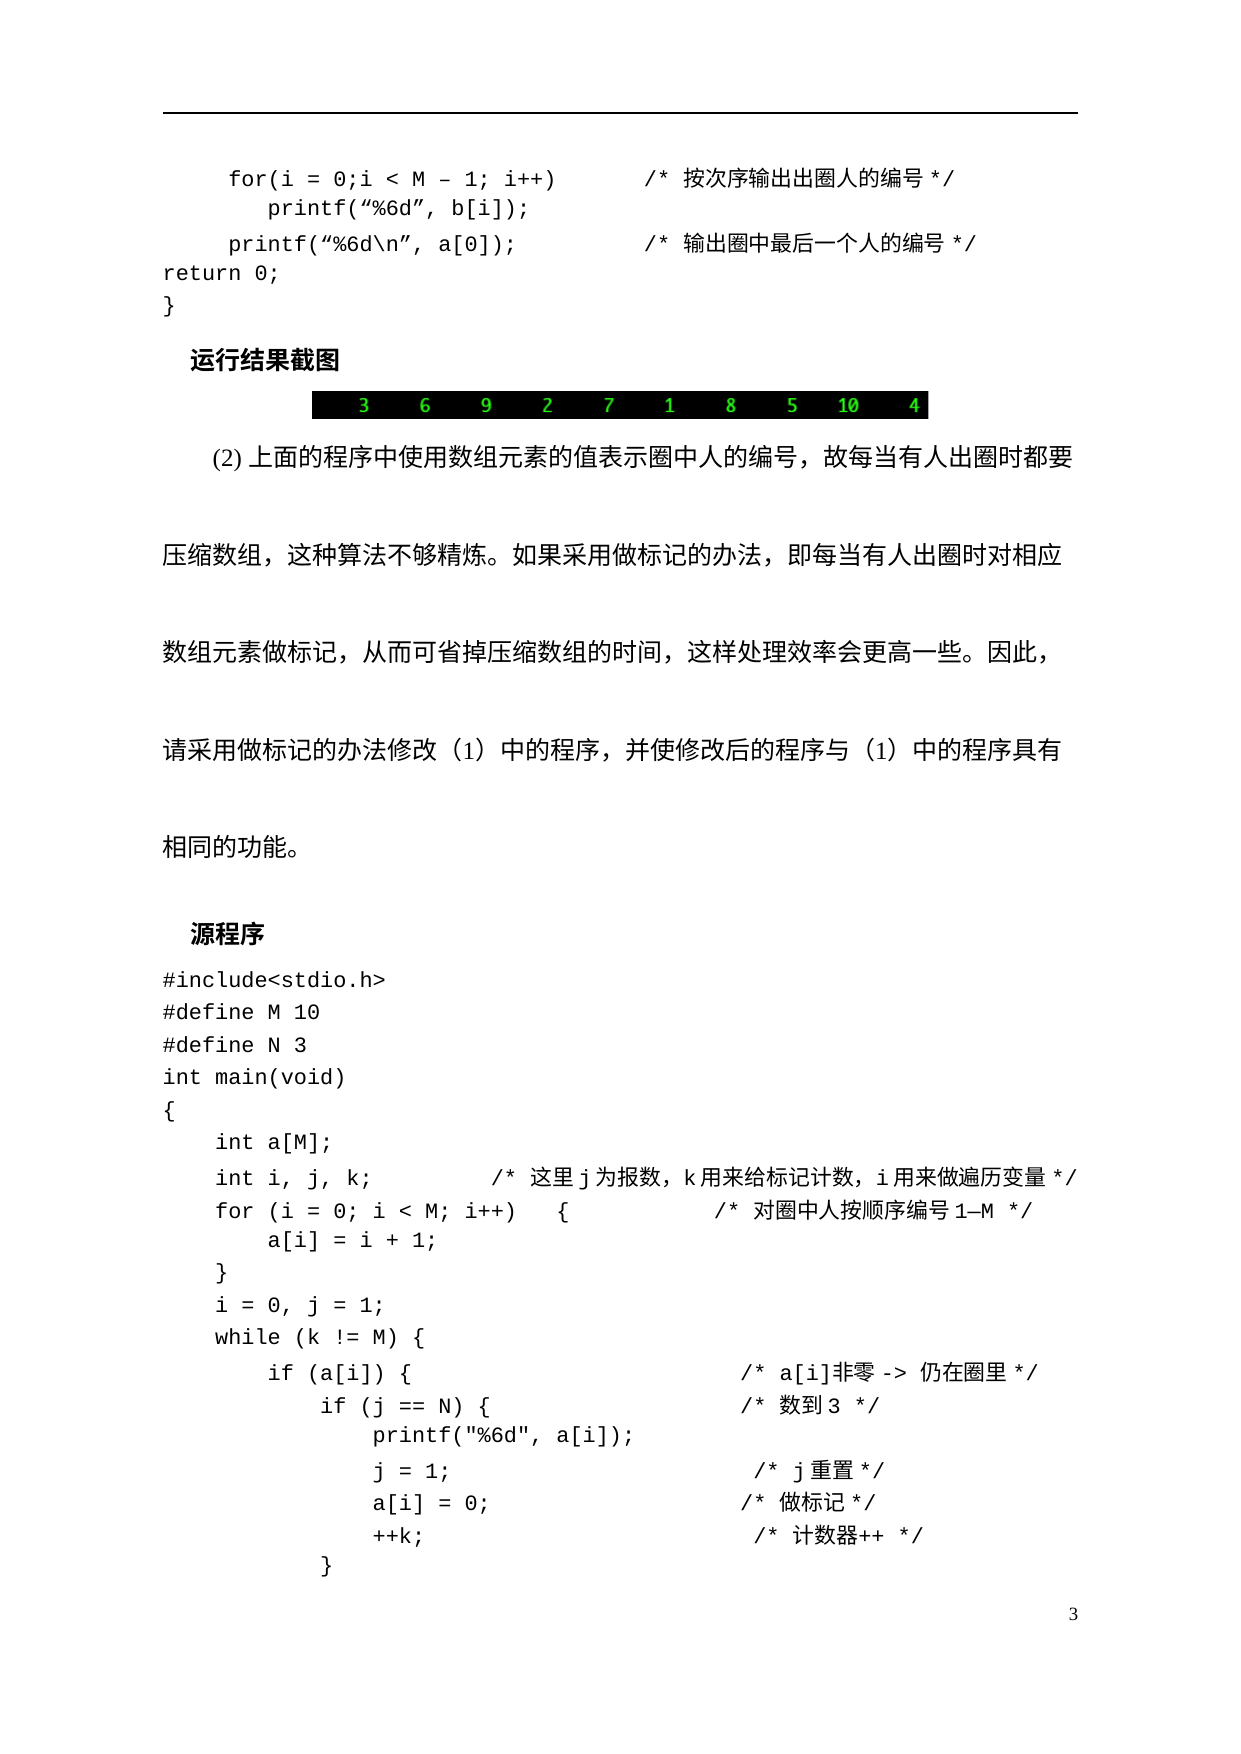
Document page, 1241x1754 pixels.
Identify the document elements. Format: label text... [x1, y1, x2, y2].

text { [162, 1095, 1078, 1127]
text #define N 3 [162, 1030, 1078, 1062]
text printf(“%6d\n”, a[0]); /* 输出圈中最后一个人的编号 */ [162, 225, 1078, 258]
text if (a[i]) { /* a[i]非零 -> 仍在圈里 */ [162, 1355, 1078, 1387]
subtitle 运行结果截图 [146, 326, 1078, 391]
subtitle 源程序 [146, 900, 1078, 965]
text for(i = 0;i < M – 1; i++) /* 按次序输出出圈人的编号 */ [162, 160, 1078, 193]
text } [162, 290, 1078, 323]
text i = 0, j = 1; [162, 1290, 1078, 1322]
text printf("%6d", a[i]); [162, 1420, 1078, 1452]
text a[i] = i + 1; [162, 1225, 1078, 1257]
text } [162, 1257, 1078, 1290]
text ++k; /* 计数器++ */ [162, 1517, 1078, 1550]
text return 0; [162, 258, 1078, 290]
text printf(“%6d”, b[i]); [162, 193, 1078, 225]
text int main(void) [162, 1062, 1078, 1095]
text int a[M]; [162, 1127, 1078, 1160]
text int i, j, k; /* 这里j为报数，k用来给标记计数，i用来做遍历变量 */ [162, 1160, 1078, 1192]
picture [312, 391, 929, 419]
text a[i] = 0; /* 做标记 */ [162, 1485, 1078, 1517]
text while (k != M) { [162, 1322, 1078, 1355]
text for (i = 0; i < M; i++) { /* 对圈中人按顺序编号1—M */ [162, 1192, 1078, 1225]
text } [162, 1550, 1078, 1582]
text #include<stdio.h> [162, 965, 1078, 997]
text #define M 10 [162, 997, 1078, 1030]
text (2) 上面的程序中使用数组元素的值表示圈中人的编号，故每当有人出圈时都要压缩数组，这种算法不够精炼。如果采用做标记的办法，即每当有人出圈时对相应数组元素做标记，从而可省掉压缩数组的时间，这样处理效率会更高一些。因此，请采用做标记的办法修改（1）中的程序，并使修改后的程序与（1）中的程序具有相同的功能。 [162, 423, 1078, 878]
text if (j == N) { /* 数到3 */ [162, 1387, 1078, 1420]
text j = 1; /* j重置 */ [162, 1452, 1078, 1485]
